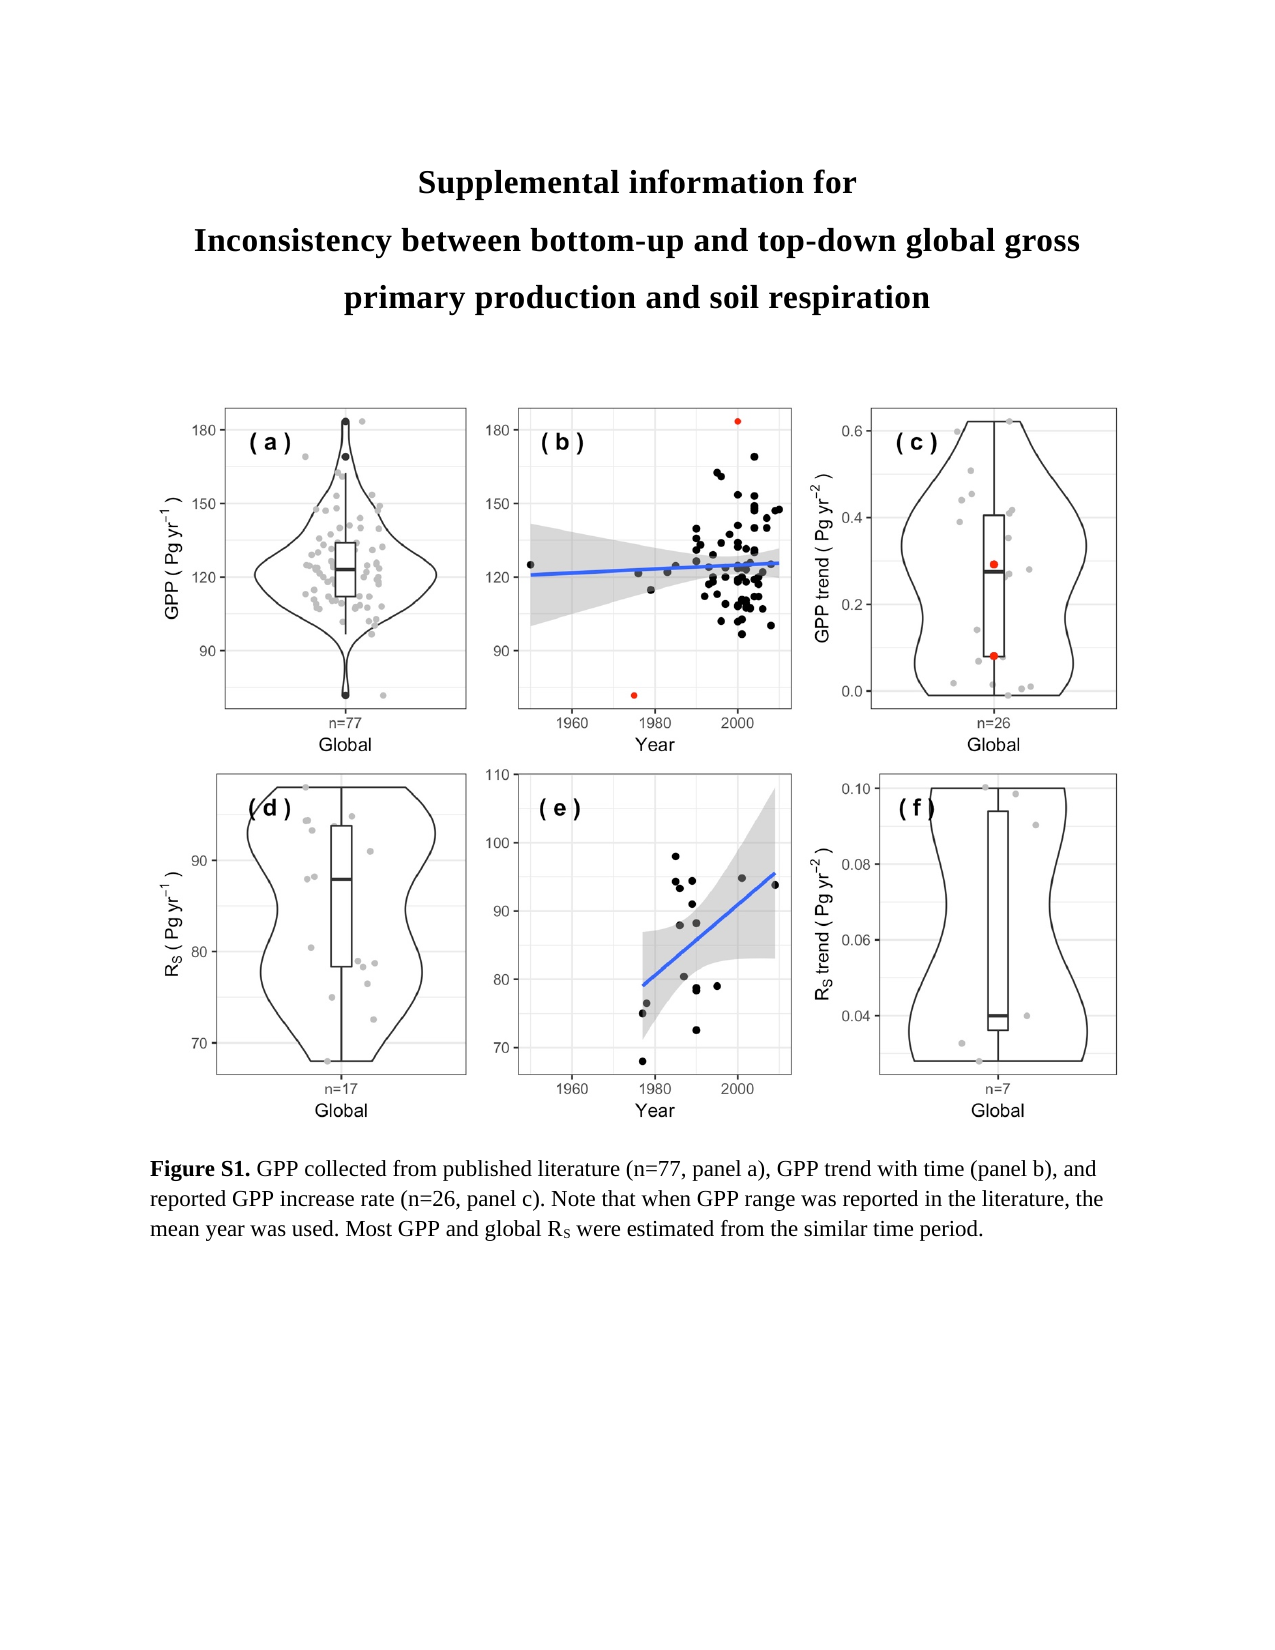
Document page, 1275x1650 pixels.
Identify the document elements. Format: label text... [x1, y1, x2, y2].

text Figure S1. GPP collected from published literature (n=77, panel a), GPP trend with time (panel b), and reported GPP increase rate (n=26, panel c). Note that when GPP range was reported in the literature, the mean year was used. Most GPP and global RS were estimated from the similar time period. [150, 1155, 1125, 1242]
title Inconsistency between bottom-up and top-down global gross primary production and soil respiration [150, 220, 1125, 316]
picture [150, 398, 1125, 1130]
title Supplemental information for [150, 162, 1125, 201]
